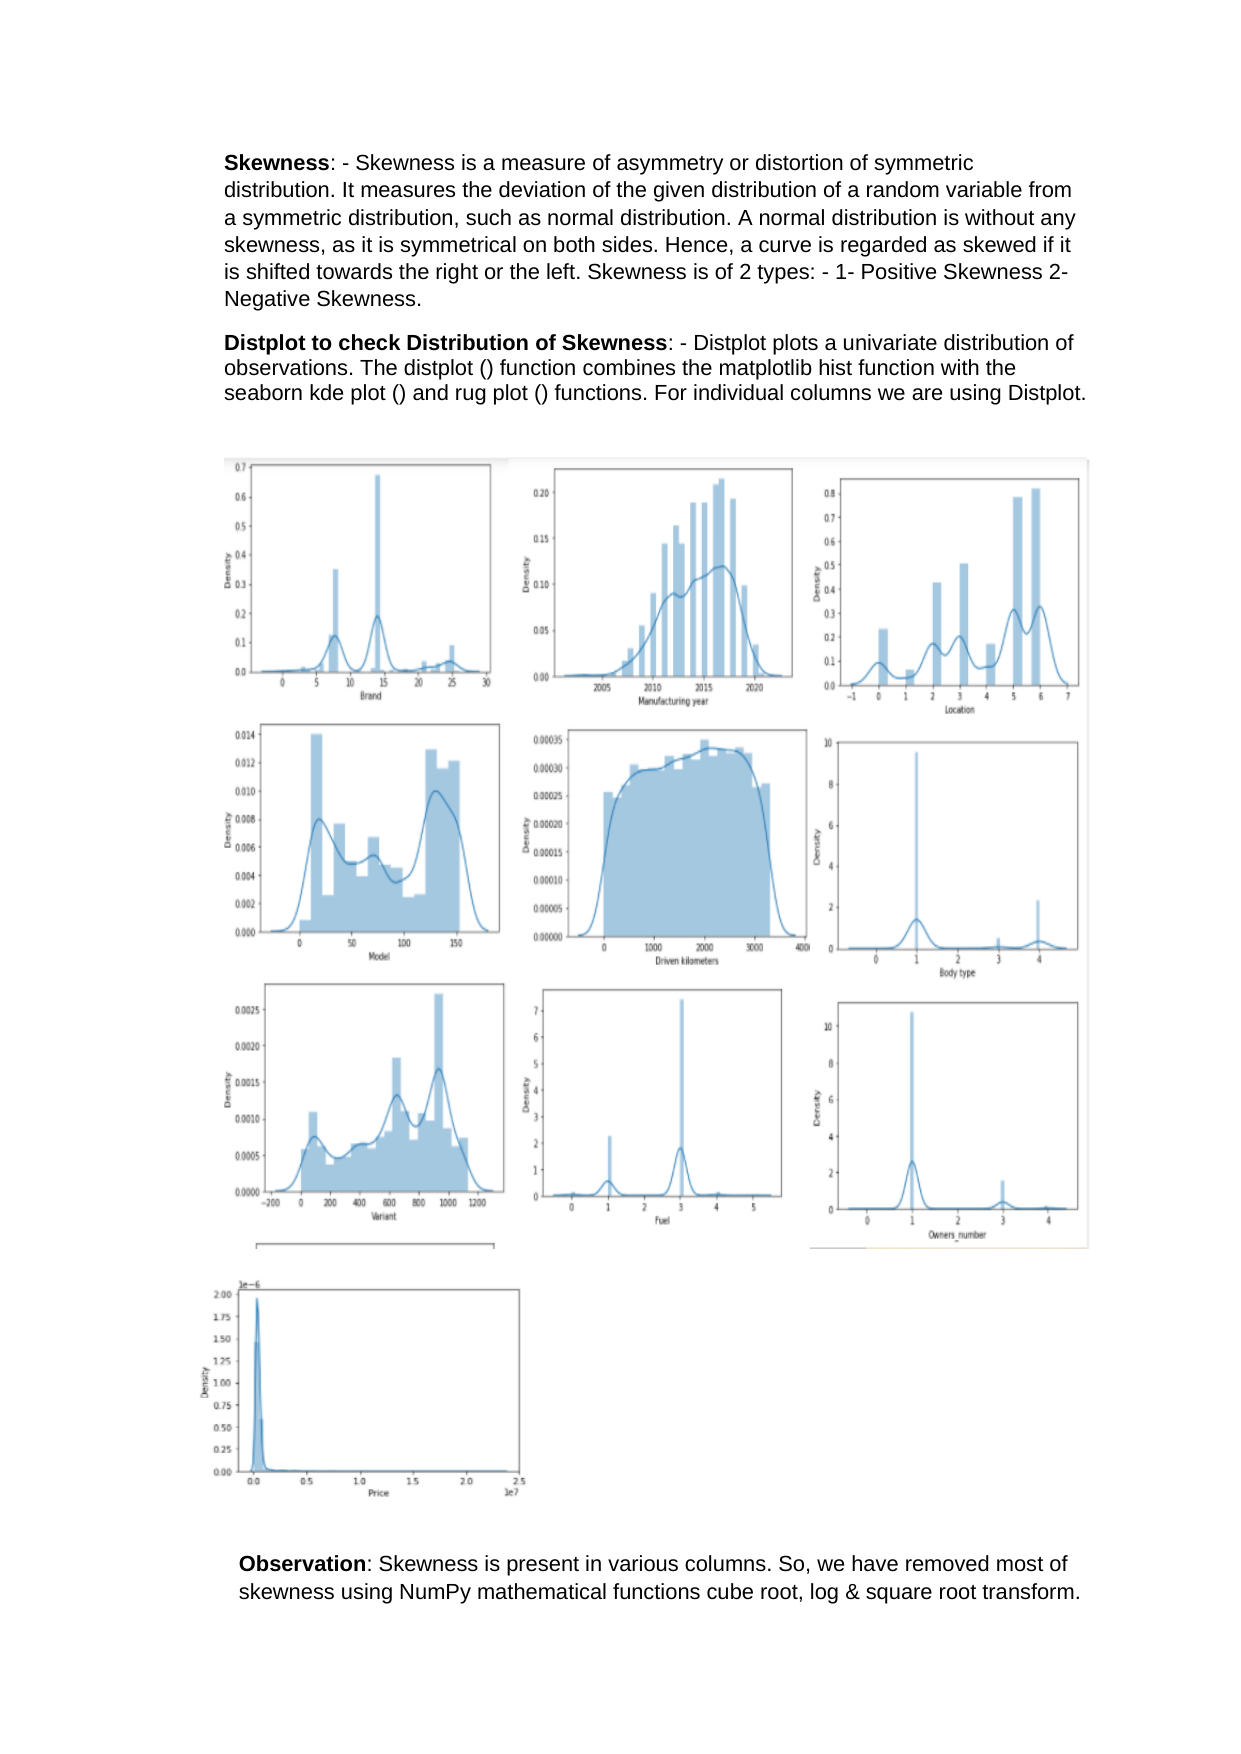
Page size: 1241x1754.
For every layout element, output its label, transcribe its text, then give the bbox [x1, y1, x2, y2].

text Observation: Skewness is present in various columns. So, we have removed most of skewness using NumPy mathematical functions cube root, log & square root transform. [239, 1551, 1090, 1604]
picture [223, 457, 1090, 1249]
picture [179, 1273, 538, 1508]
text Skewness: - Skewness is a measure of asymmetry or distortion of symmetric distribution. It measures the deviation of the given distribution of a random variable from a symmetric distribution, such as normal distribution. A normal distribution is without any skewness, as it is symmetrical on both sides. Hence, a curve is regarded as skewed if it is shifted towards the right or the left. Skewness is of 2 types: - 1- Positive Skewness 2- Negative Skewness. [224, 150, 1090, 311]
